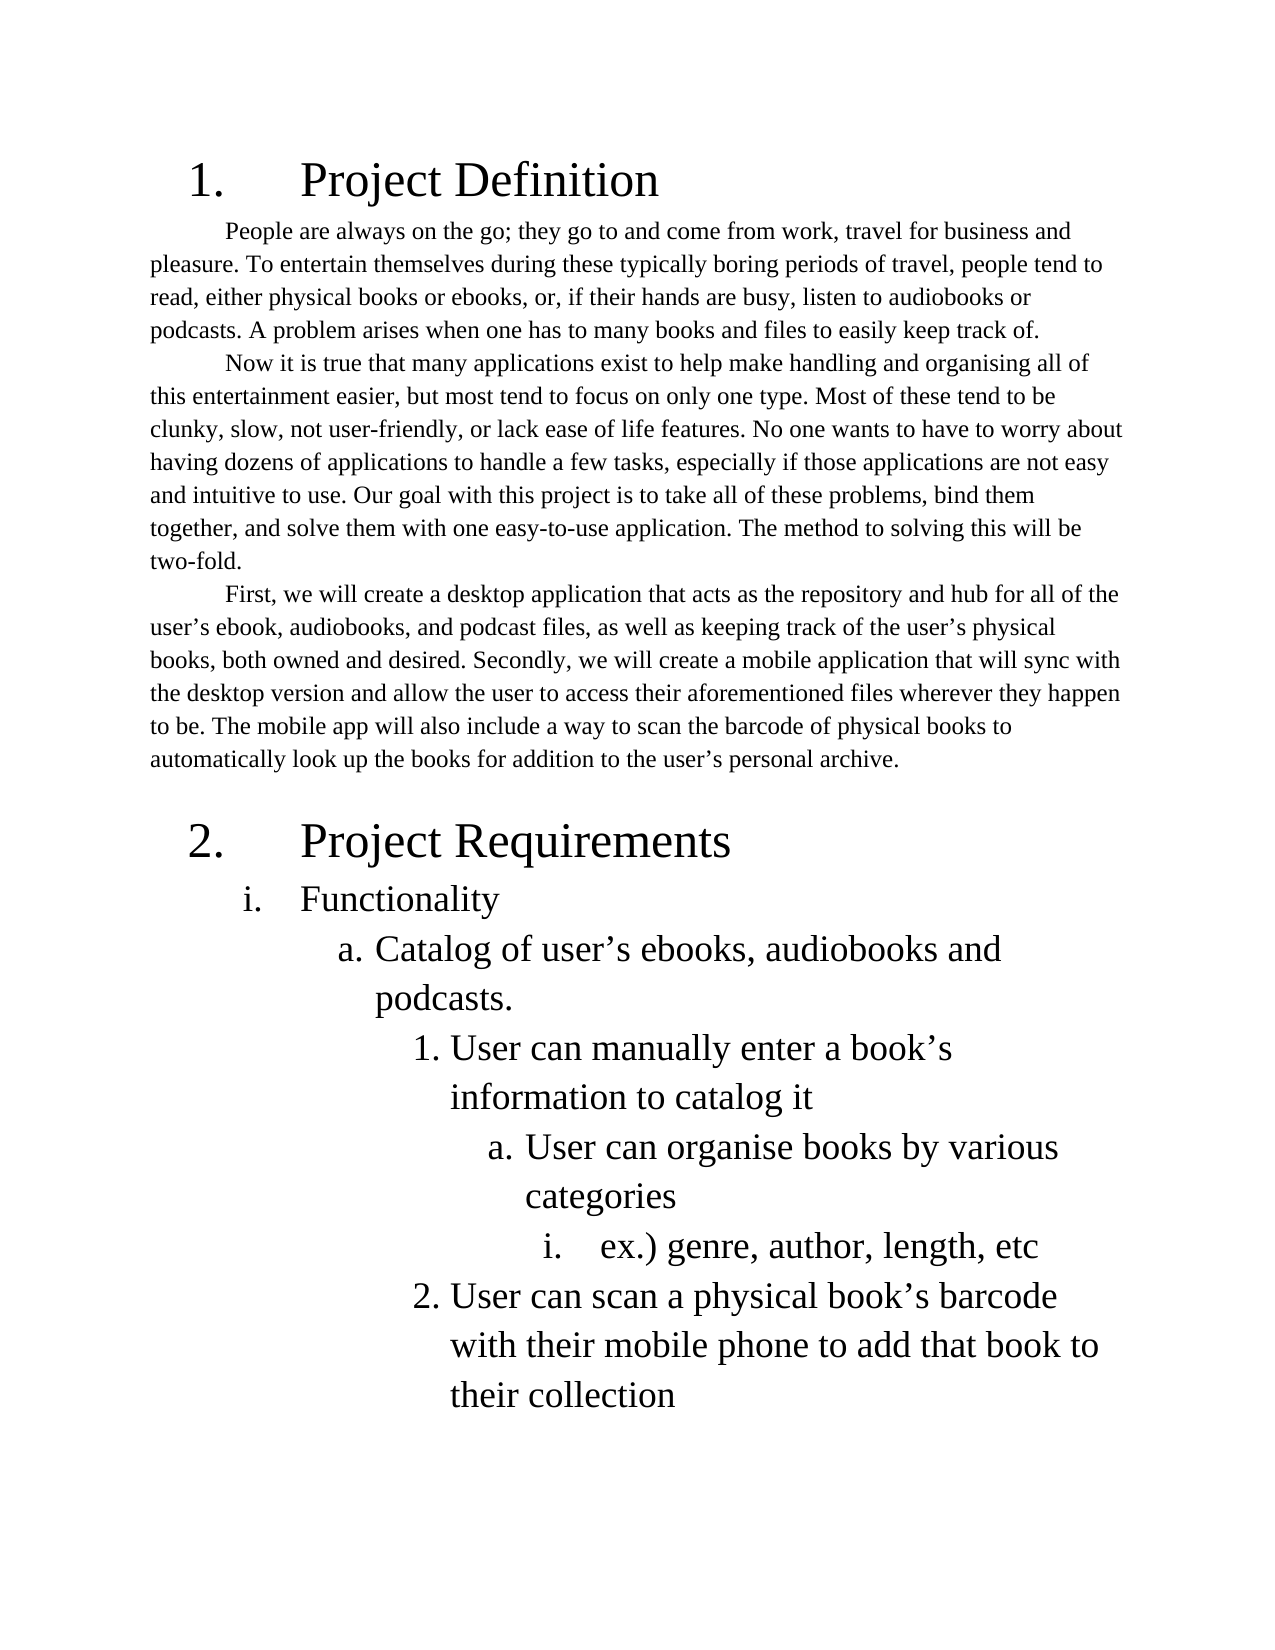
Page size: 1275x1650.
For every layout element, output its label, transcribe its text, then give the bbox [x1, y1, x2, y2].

list Functionality [262, 876, 1125, 919]
list User can manually enter a book’s information to catalog it [412, 1025, 1125, 1118]
text Now it is true that many applications exist to help make handling and organising all of this entertainment easier, but most tend to focus on only one type. Most of these tend to be clunky, slow, not user-friendly, or lack ease of life features. No one wants to have to worry about having dozens of applications to handle a few tasks, especially if those applications are not easy and intuitive to use. Our goal with this project is to take all of these problems, bind them together, and solve them with one easy-to-use application. The method to solving this will be two-fold. [150, 348, 1125, 575]
list Project Definition [187, 150, 1125, 207]
text People are always on the go; they go to and come from work, travel for business and pleasure. To entertain themselves during these typically boring periods of travel, people tend to read, either physical books or ebooks, or, if their hands are busy, listen to audiobooks or podcasts. A problem arises when one has to many books and files to easily keep track of. [150, 216, 1125, 344]
list User can scan a physical book’s barcode with their mobile phone to add that book to their collection [412, 1273, 1125, 1415]
list User can organise books by various categories [487, 1124, 1125, 1217]
list ex.) genre, author, length, etc [562, 1223, 1125, 1267]
list Catalog of user’s ebooks, audiobooks and podcasts. [337, 926, 1125, 1019]
text First, we will create a desktop application that acts as the repository and hub for all of the user’s ebook, audiobooks, and podcast files, as well as keeping track of the user’s physical books, both owned and desired. Secondly, we will create a mobile application that will sync with the desktop version and allow the user to access their aforementioned files wherever they happen to be. The mobile app will also include a way to scan the barcode of physical books to automatically look up the books for addition to the user’s personal archive. [150, 579, 1125, 773]
list Project Requirements [187, 810, 1125, 868]
